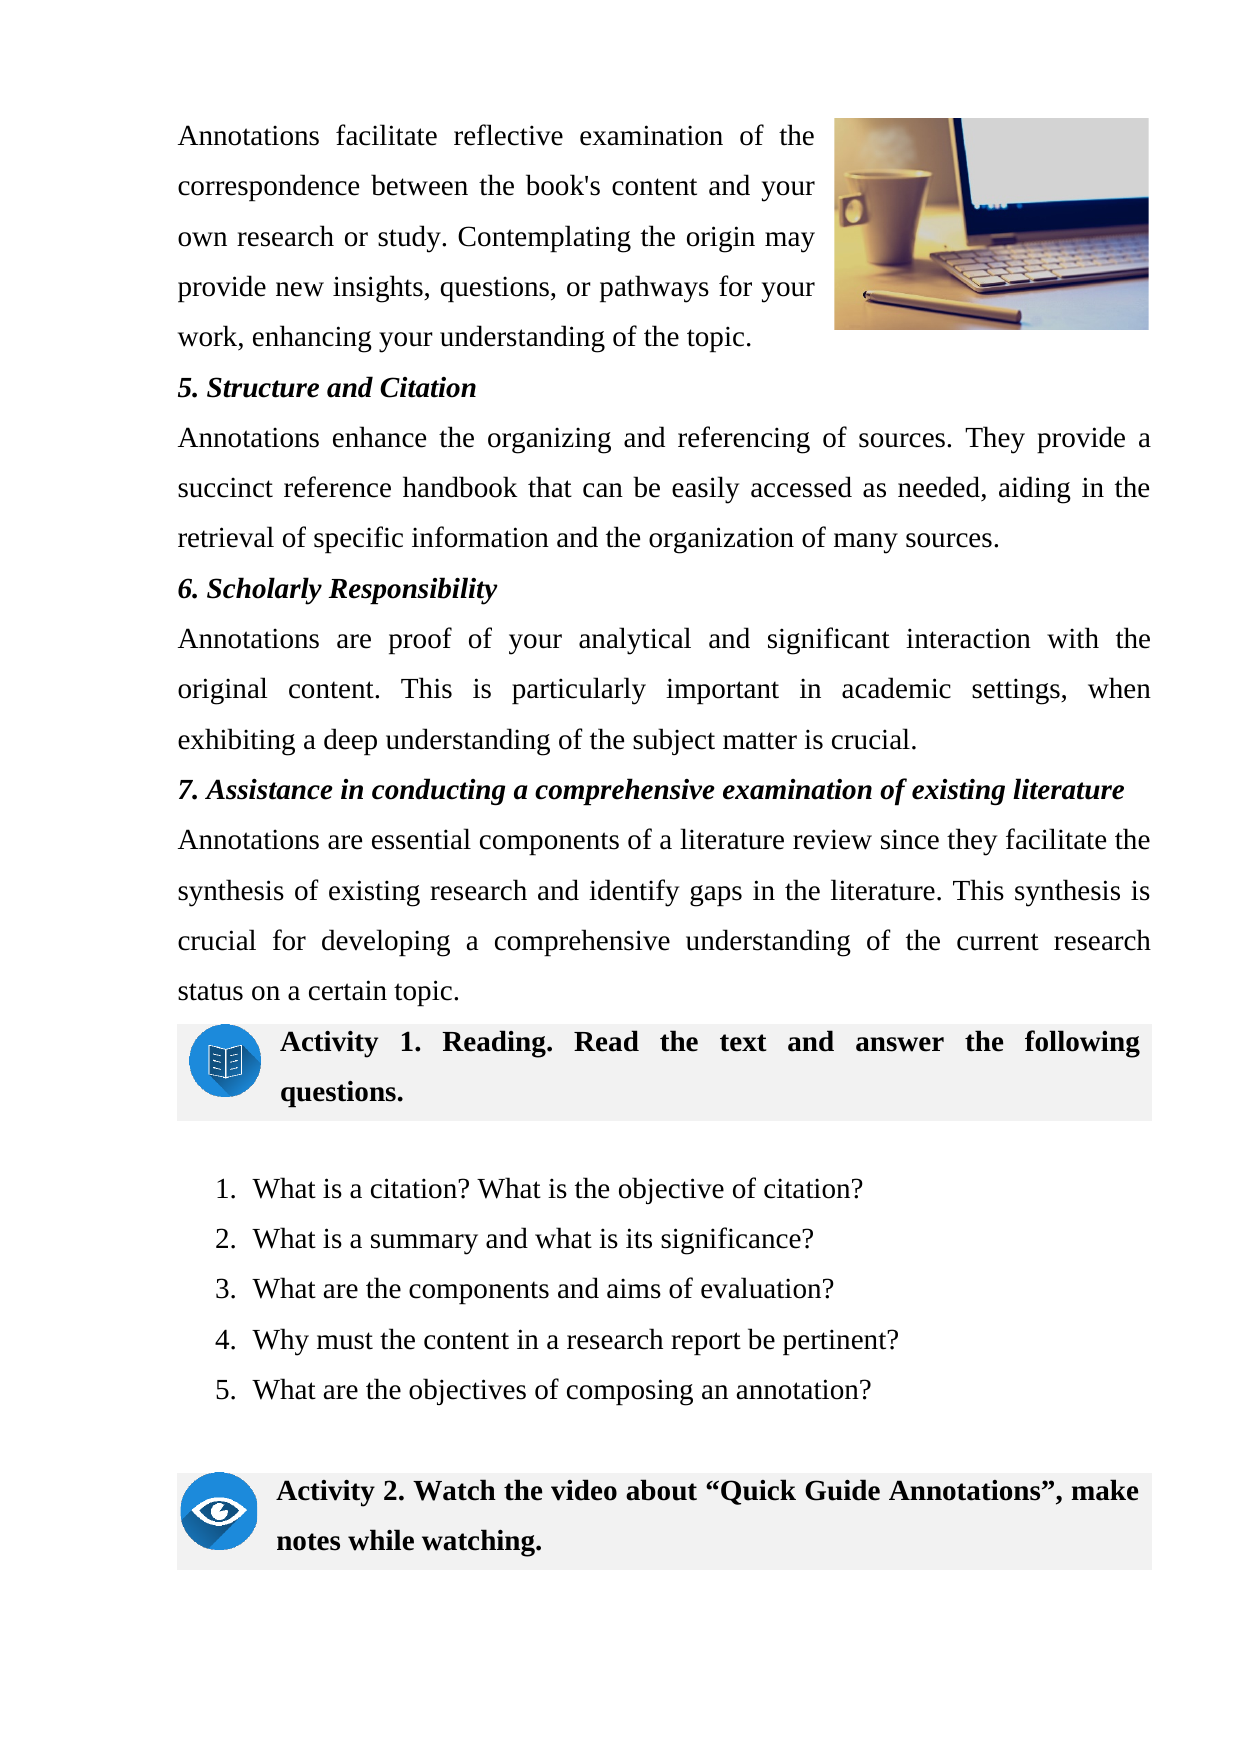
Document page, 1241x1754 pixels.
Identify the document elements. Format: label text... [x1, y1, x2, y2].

list What are the components and aims of evaluation? [215, 1272, 1152, 1305]
text 7. Assistance in conducting a comprehensive examination of existing literature [177, 772, 1152, 806]
list What is a summary and what is its significance? [215, 1221, 1152, 1255]
table_header Activity 1. Reading. Read the text and answer the following questions. [177, 1024, 1152, 1121]
text 6. Scholarly Responsibility [177, 571, 1152, 604]
text 5. Structure and Citation [177, 370, 1152, 403]
table_header Activity 2. Watch the video about “Quick Guide Annotations”, make notes while watching. [177, 1473, 1152, 1570]
list Why must the content in a research report be pertinent? [215, 1322, 1152, 1356]
text Annotations are essential components of a literature review since they facilitate the synthesis of existing research and identify gaps in the literature. This synthesis is crucial for developing a comprehensive understanding of the current research status on a certain topic. [177, 822, 1152, 1007]
picture [832, 118, 1149, 329]
list What are the objectives of composing an annotation? [215, 1372, 1152, 1406]
list What is a citation? What is the objective of citation? [215, 1171, 1152, 1204]
picture [180, 1472, 258, 1550]
text Annotations are proof of your analytical and significant interaction with the original content. This is particularly important in academic settings, when exhibiting a deep understanding of the subject matter is crucial. [177, 621, 1152, 755]
text Annotations enhance the organizing and referencing of sources. They provide a succinct reference handbook that can be easily accessed as needed, aiding in the retrieval of specific information and the organization of many sources. [177, 420, 1152, 554]
picture [189, 1024, 261, 1097]
